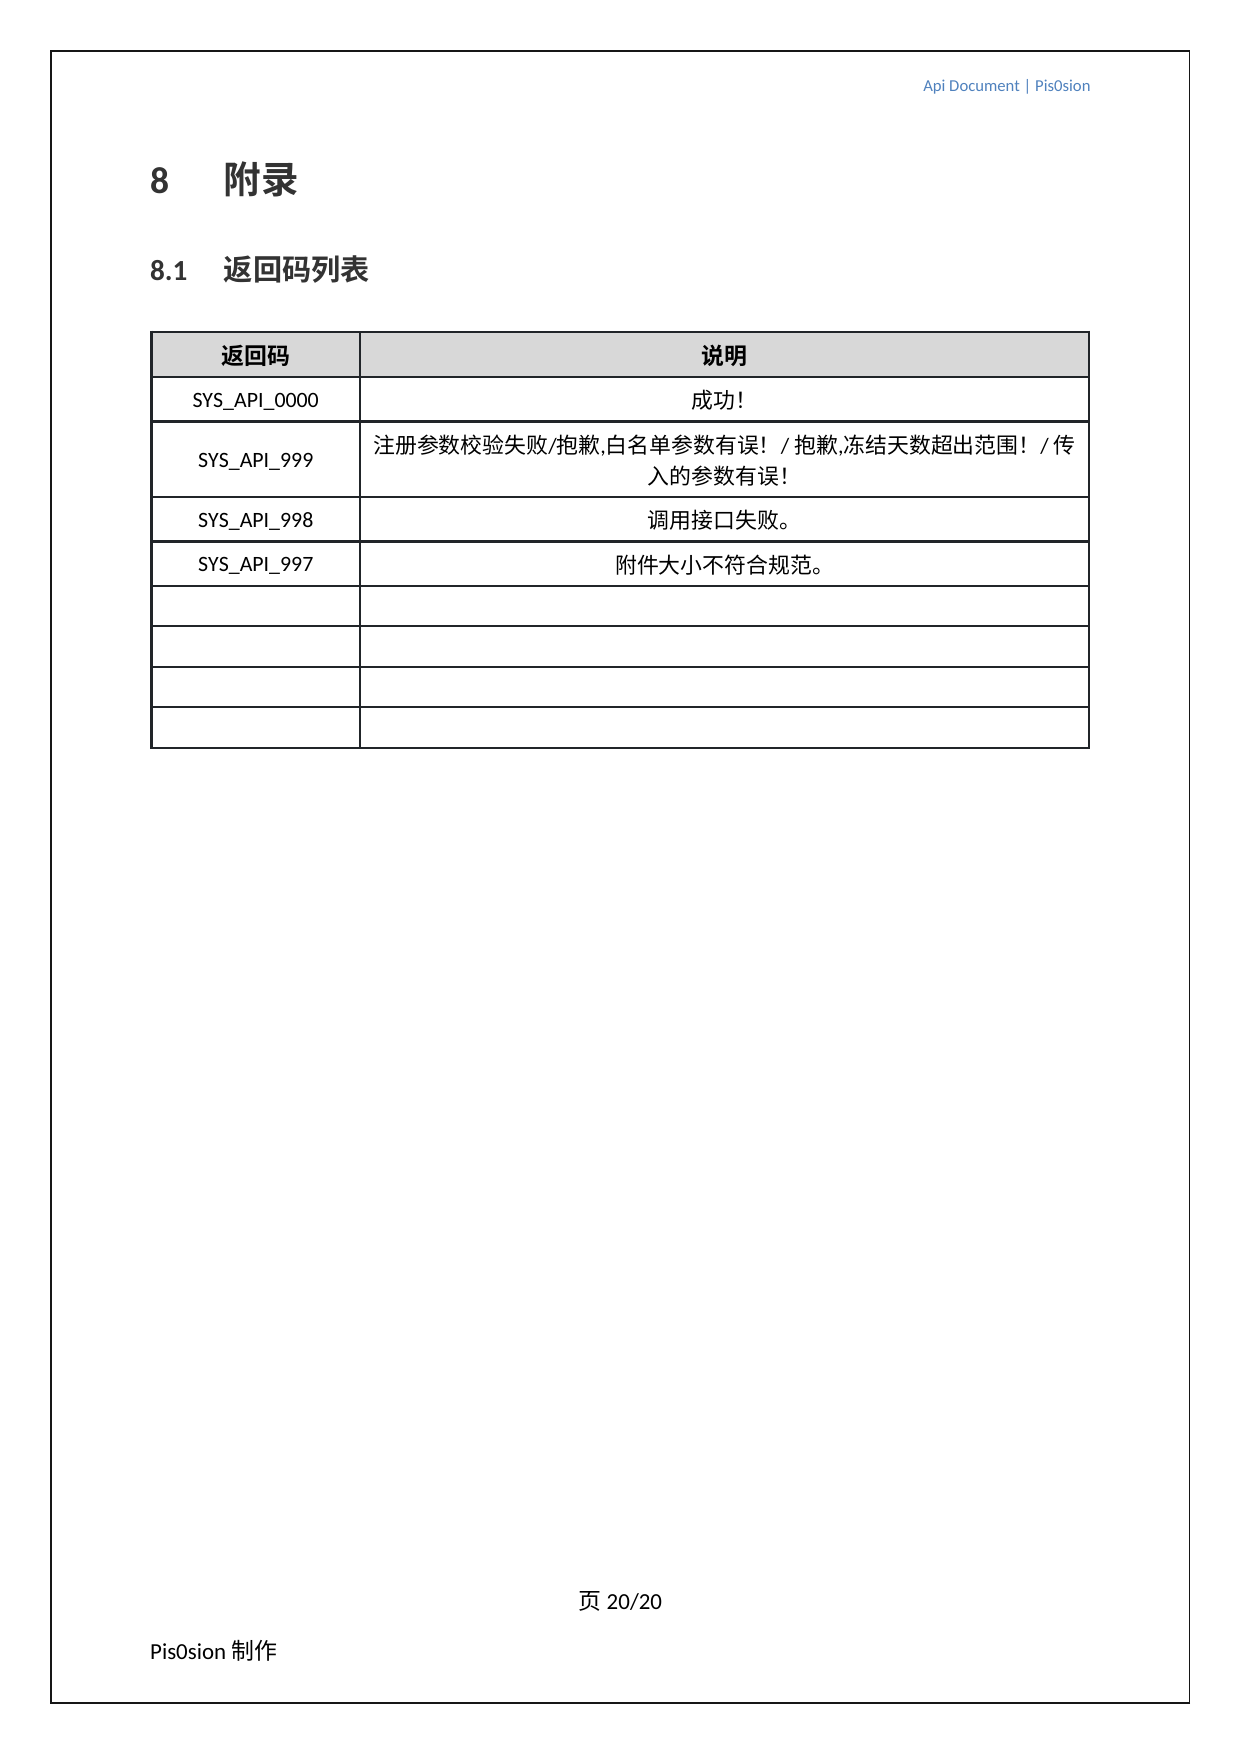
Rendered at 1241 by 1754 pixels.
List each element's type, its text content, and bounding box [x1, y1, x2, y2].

table_cell 注册参数校验失败/抱歉,白名单参数有误！/ 抱歉,冻结天数超出范围！/ 传入的参数有误！ [361, 423, 1088, 496]
table_header 说明 [361, 333, 1088, 376]
table_cell SYS_API_999 [153, 423, 359, 496]
table_cell [153, 587, 359, 625]
table_cell [361, 627, 1088, 666]
table_cell [361, 587, 1088, 625]
table_cell SYS_API_998 [153, 498, 359, 540]
table_cell SYS_API_997 [153, 543, 359, 584]
table_cell [153, 708, 359, 747]
table_cell 成功！ [361, 378, 1088, 420]
table_cell [153, 668, 359, 706]
subtitle 附录 [150, 150, 1090, 204]
table_header 返回码 [153, 333, 359, 376]
table_cell [153, 627, 359, 666]
table_cell 调用接口失败。 [361, 498, 1088, 540]
table_cell SYS_API_0000 [153, 378, 359, 420]
table_cell 附件大小不符合规范。 [361, 543, 1088, 584]
subtitle 返回码列表 [150, 246, 1090, 288]
table_cell [361, 668, 1088, 706]
table_cell [361, 708, 1088, 747]
